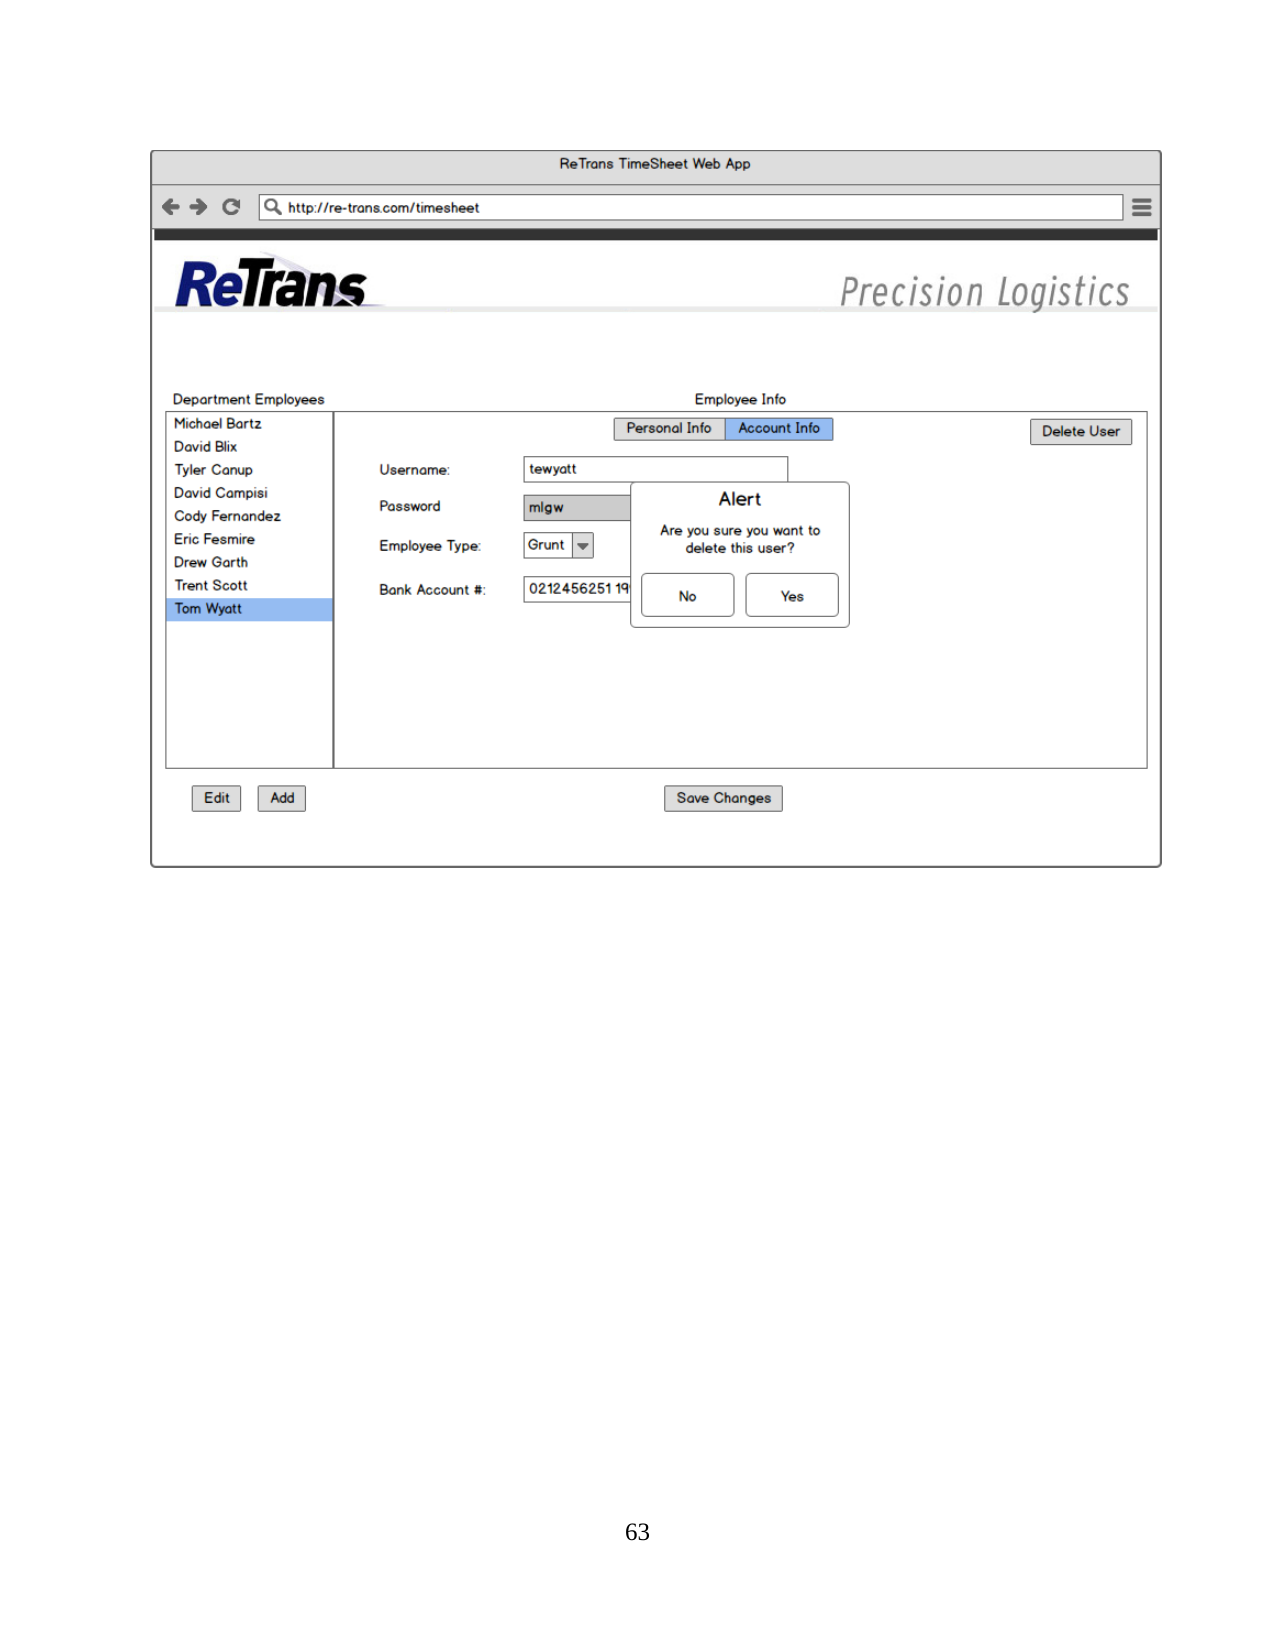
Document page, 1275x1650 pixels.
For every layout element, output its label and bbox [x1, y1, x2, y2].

picture [150, 150, 1162, 868]
